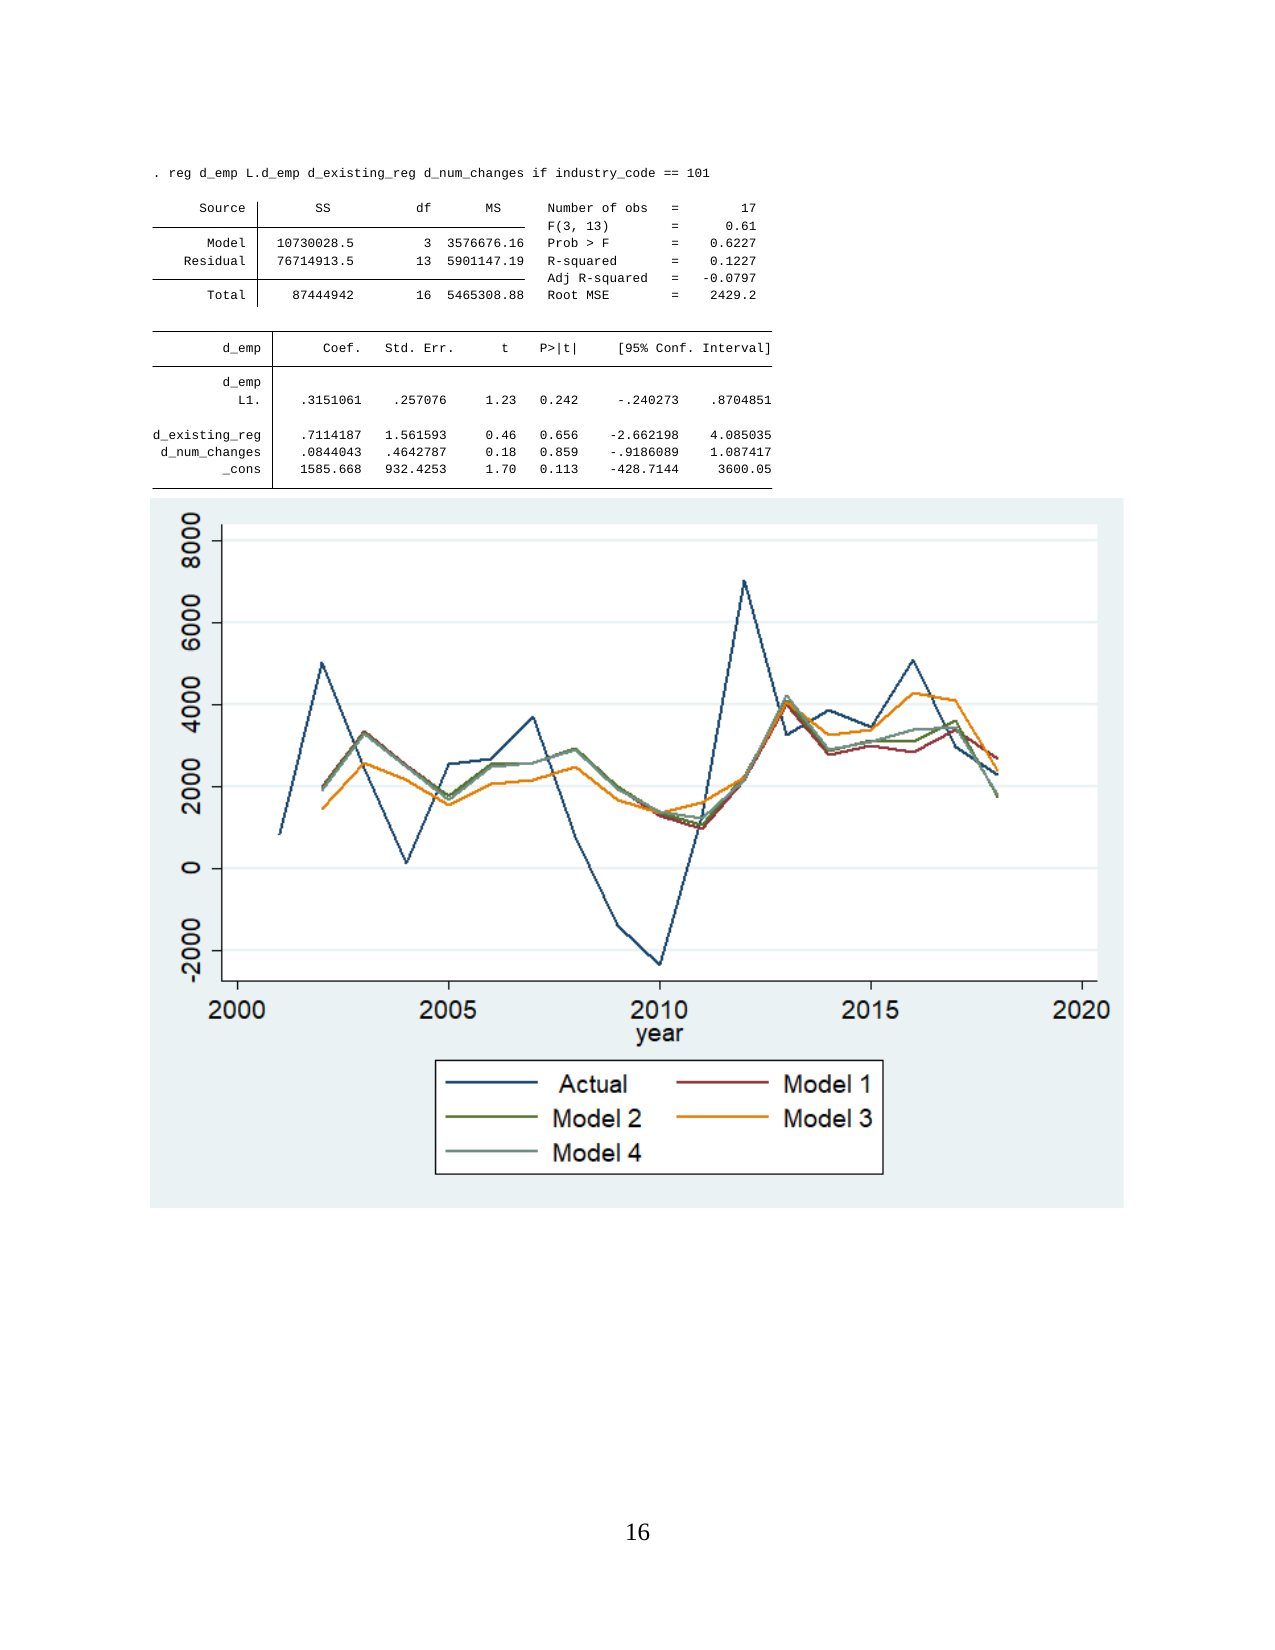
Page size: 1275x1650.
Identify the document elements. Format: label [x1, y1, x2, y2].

picture [150, 498, 1124, 1208]
